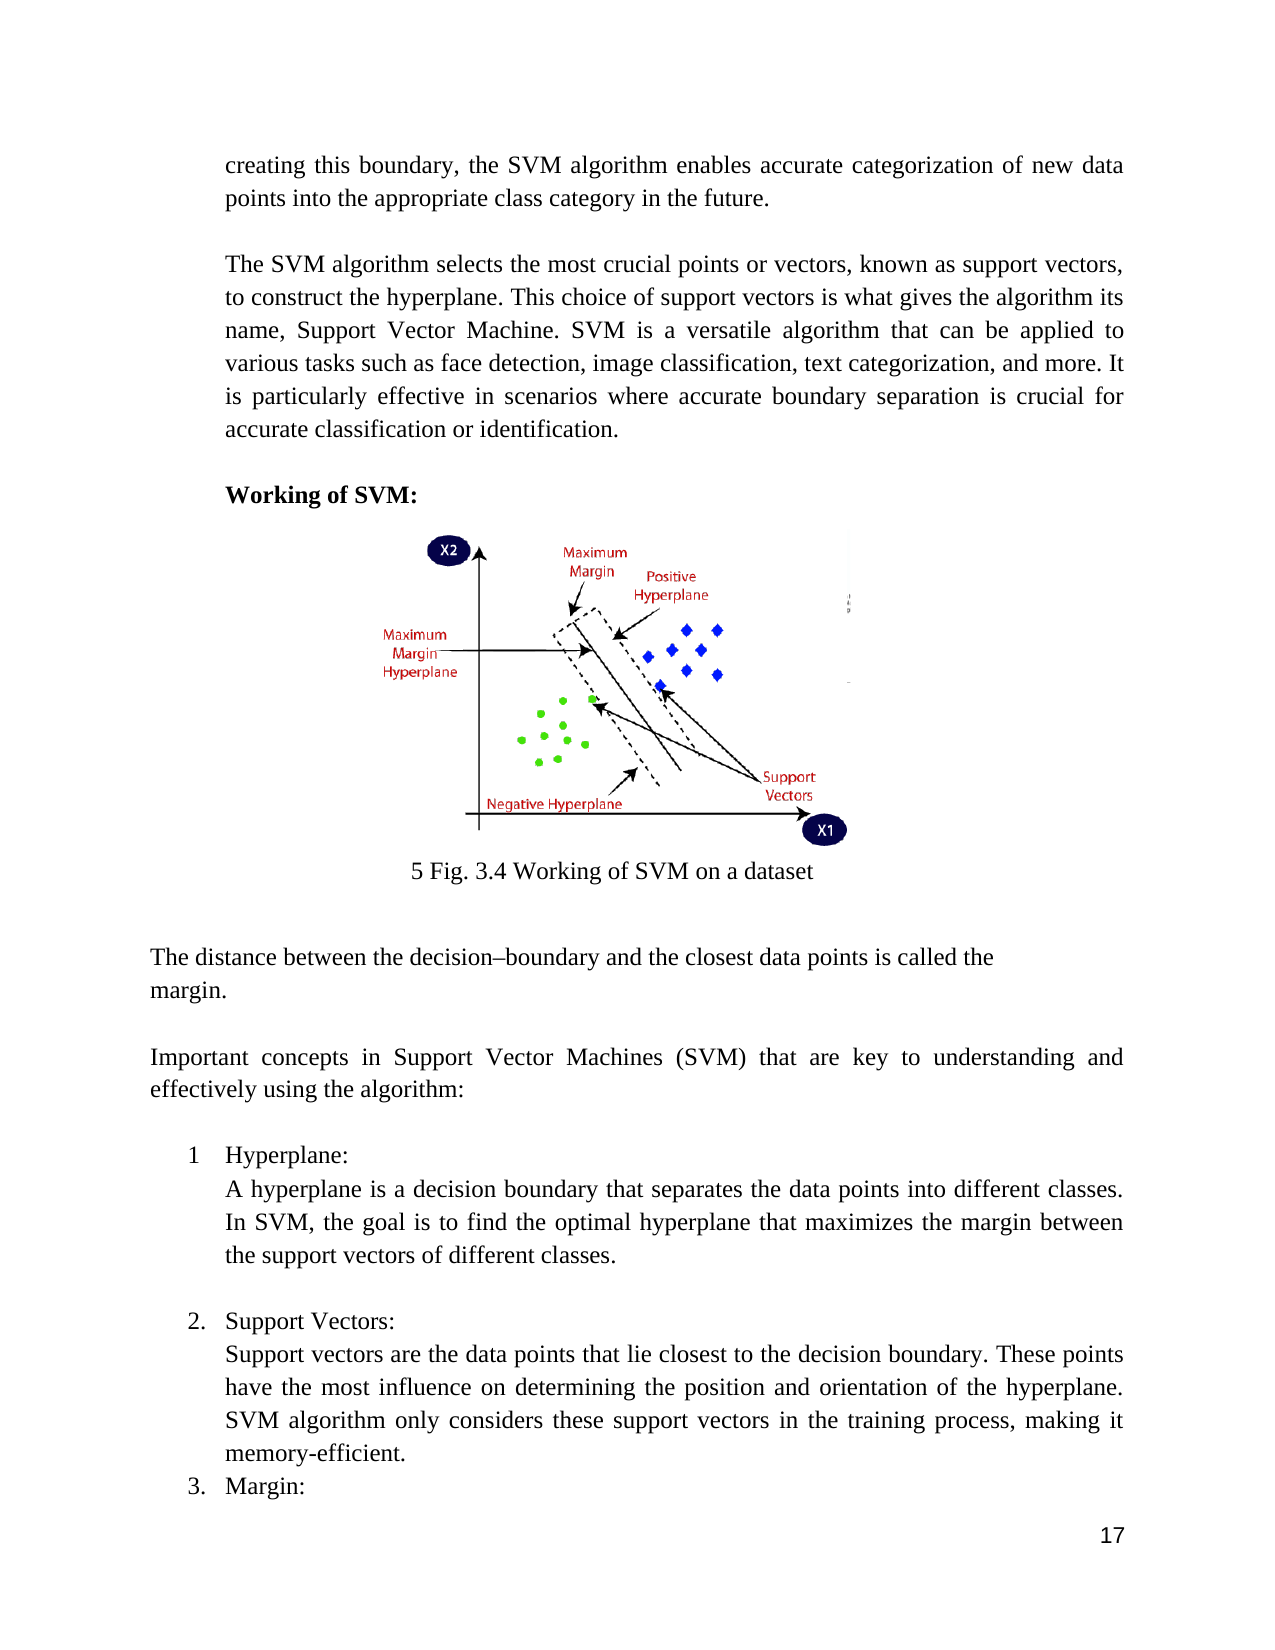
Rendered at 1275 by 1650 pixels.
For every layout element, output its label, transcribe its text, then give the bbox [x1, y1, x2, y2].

text A hyperplane is a decision boundary that separates the data points into different classes. In SVM, the goal is to find the optimal hyperplane that maximizes the margin between the support vectors of different classes. [225, 1174, 1125, 1268]
list Margin: [187, 1471, 1125, 1499]
list Working of SVM: [225, 480, 1125, 509]
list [225, 150, 1125, 212]
picture [373, 529, 851, 848]
text Important concepts in Support Vector Machines (SVM) that are key to understanding and effectively using the algorithm: [150, 1042, 1125, 1103]
list Support vectors are the data points that lie closest to the decision boundary. These points have the most influence on determining the position and orientation of the hyperplane. SVM algorithm only considers these support vectors in the training process, making it memory-efficient. [225, 1339, 1125, 1467]
list Support Vectors: [187, 1306, 1125, 1334]
list Hyperplane: [187, 1141, 1125, 1169]
text The distance between the decision–boundary and the closest data points is called the margin. [150, 942, 1125, 1004]
list The SVM algorithm selects the most crucial points or vectors, known as support vectors, to construct the hyperplane. This choice of support vectors is what gives the algorithm its name, Support Vector Machine. SVM is a versatile algorithm that can be applied to various tasks such as face detection, image classification, text categorization, and more. It is particularly effective in scenarios where accurate boundary separation is crucial for accurate classification or identification. [225, 249, 1125, 443]
